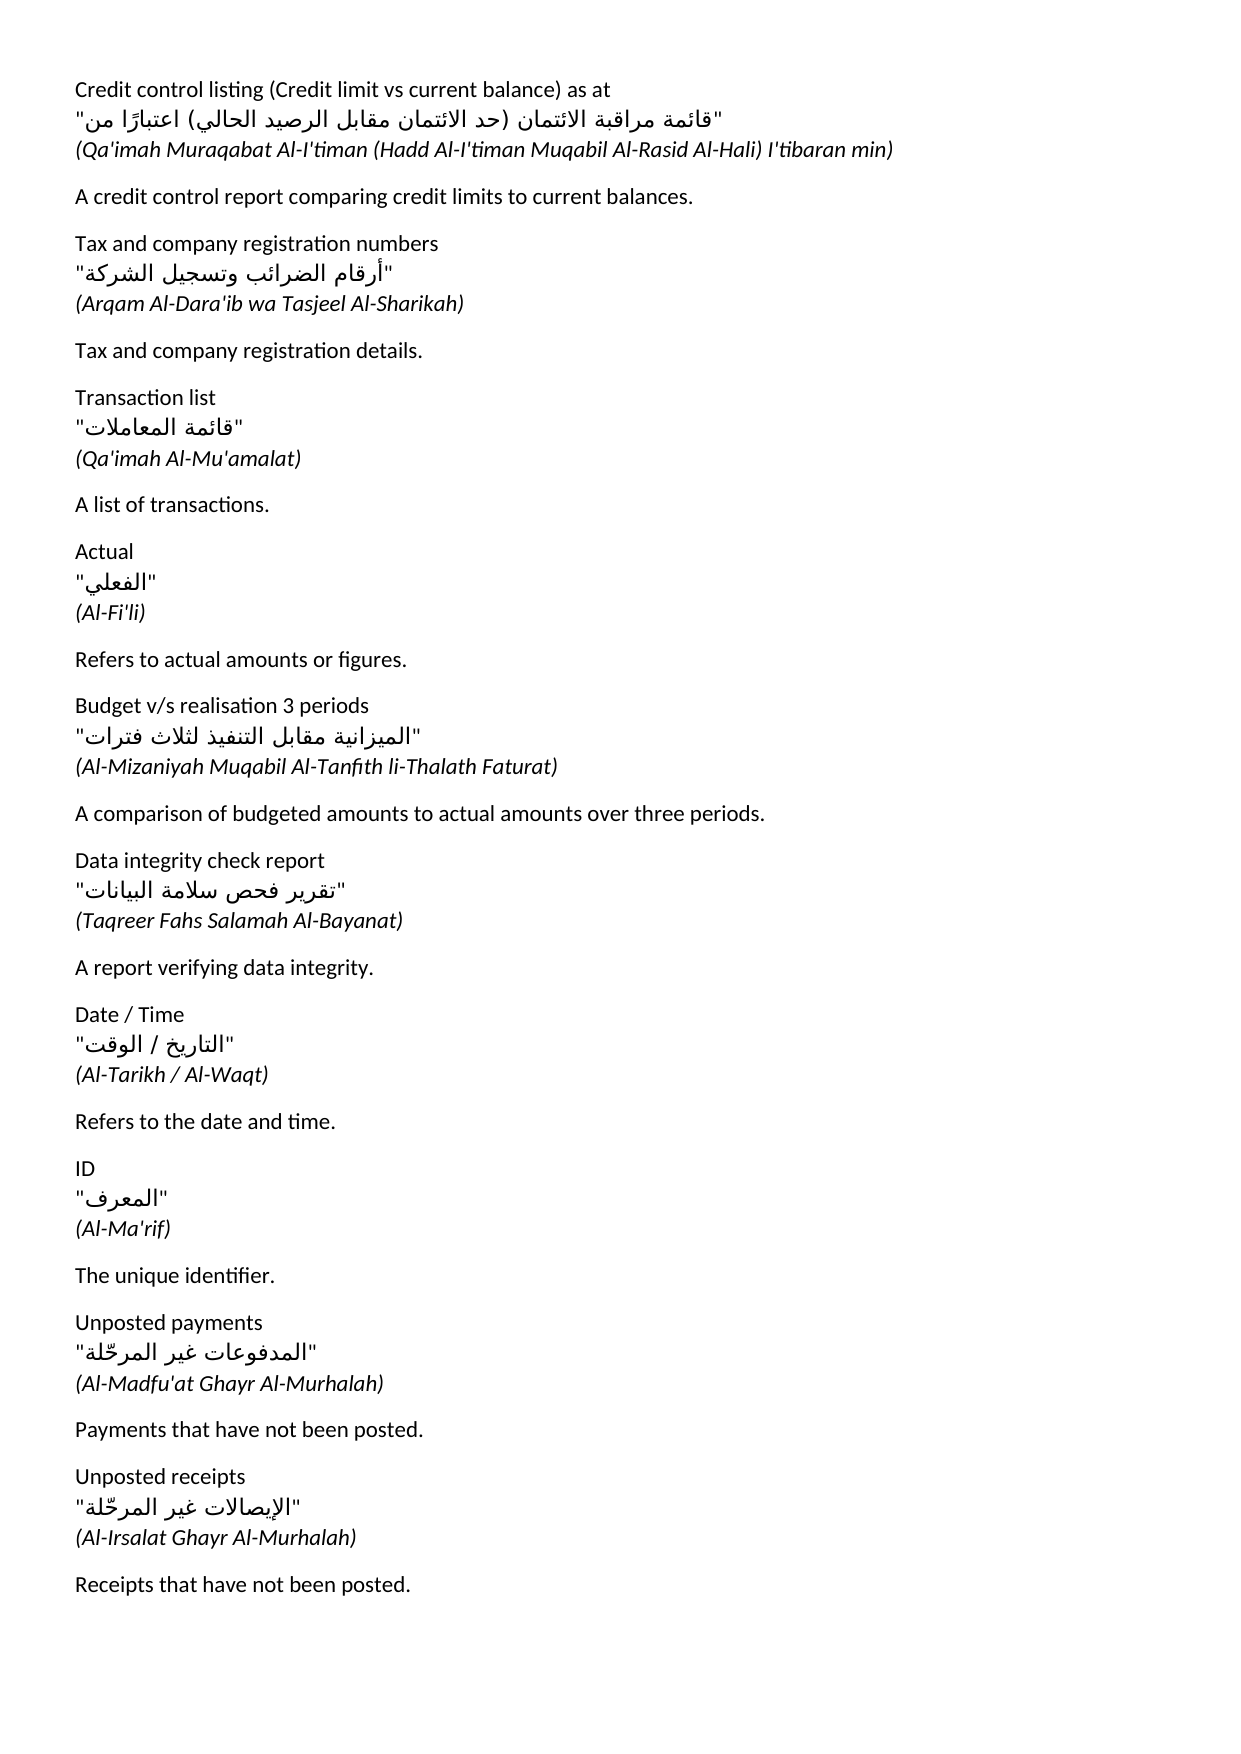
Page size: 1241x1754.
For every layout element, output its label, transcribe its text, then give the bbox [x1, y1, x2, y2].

text A report verifying data integrity. [75, 953, 1165, 981]
text The unique identifier. [75, 1261, 1165, 1289]
text Actual "الفعلي" (Al-Fi'li) [75, 537, 1165, 626]
text Credit control listing (Credit limit vs current balance) as at "قائمة مراقبة الائتمان (حد الائتمان مقابل الرصيد الحالي) اعتبارًا من" (Qa'imah Muraqabat Al-I'timan (Hadd Al-I'timan Muqabil Al-Rasid Al-Hali) I'tibaran min) [75, 75, 1165, 163]
text Tax and company registration numbers "أرقام الضرائب وتسجيل الشركة" (Arqam Al-Dara'ib wa Tasjeel Al-Sharikah) [75, 229, 1165, 318]
text Payments that have not been posted. [75, 1416, 1165, 1444]
text Unposted payments "المدفوعات غير المرحّلة" (Al-Madfu'at Ghayr Al-Murhalah) [75, 1308, 1165, 1397]
text Budget v/s realisation 3 periods "الميزانية مقابل التنفيذ لثلاث فترات" (Al-Mizaniyah Muqabil Al-Tanfith li-Thalath Faturat) [75, 692, 1165, 780]
text Transaction list "قائمة المعاملات" (Qa'imah Al-Mu'amalat) [75, 383, 1165, 472]
text ID "المعرف" (Al-Ma'rif) [75, 1154, 1165, 1243]
text Tax and company registration details. [75, 336, 1165, 364]
text Refers to the date and time. [75, 1107, 1165, 1135]
text Receipts that have not been posted. [75, 1570, 1165, 1598]
text A comparison of budgeted amounts to actual amounts over three periods. [75, 799, 1165, 827]
text Refers to actual amounts or figures. [75, 645, 1165, 673]
text Date / Time "التاريخ / الوقت" (Al-Tarikh / Al-Waqt) [75, 1000, 1165, 1088]
text A credit control report comparing credit limits to current balances. [75, 182, 1165, 210]
text Unposted receipts "الإيصالات غير المرحّلة" (Al-Irsalat Ghayr Al-Murhalah) [75, 1462, 1165, 1551]
text A list of transactions. [75, 491, 1165, 519]
text Data integrity check report "تقرير فحص سلامة البيانات" (Taqreer Fahs Salamah Al-Bayanat) [75, 846, 1165, 934]
